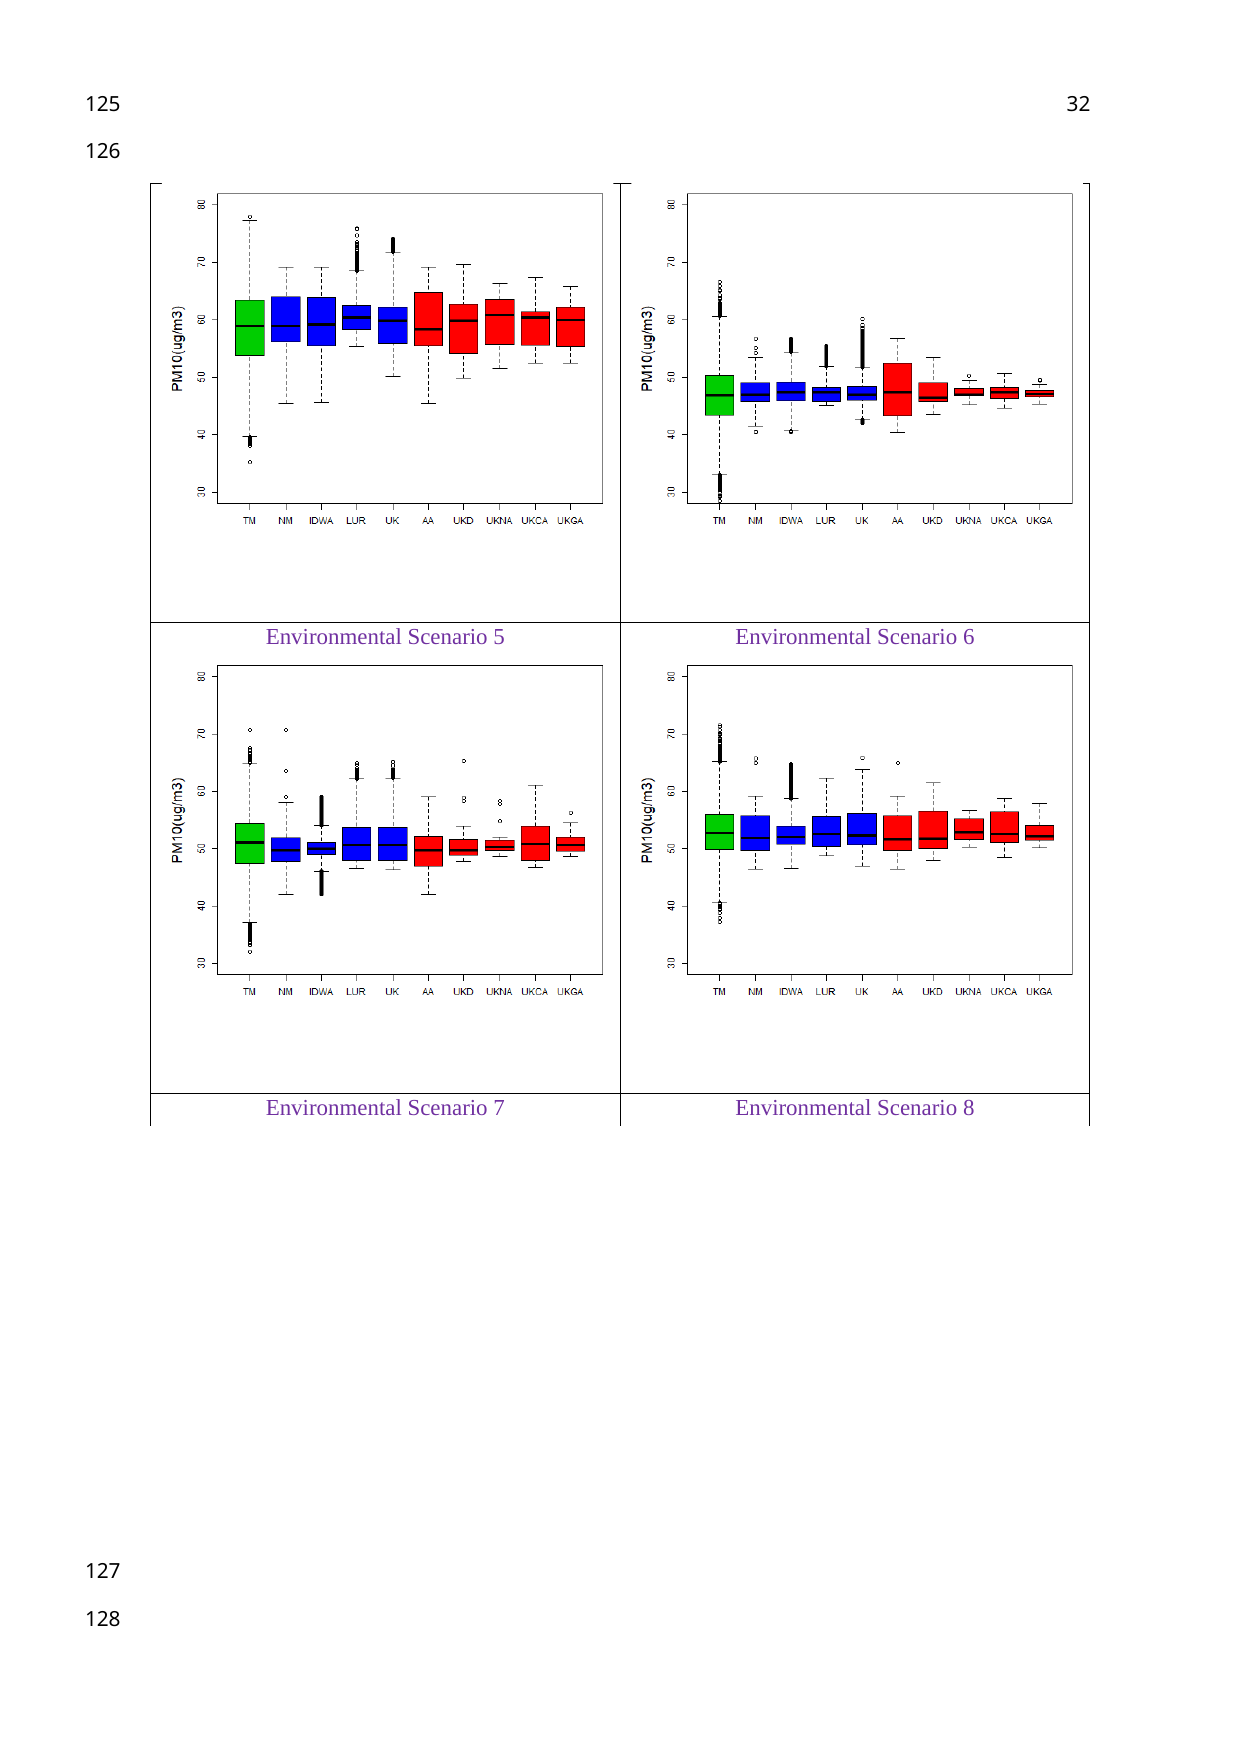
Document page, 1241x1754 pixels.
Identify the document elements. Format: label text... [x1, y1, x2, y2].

picture [161, 182, 614, 560]
table_cell [621, 654, 1089, 1093]
table_cell [621, 184, 1089, 622]
table_cell Environmental Scenario 8 [621, 1094, 1089, 1126]
table_cell [151, 184, 620, 622]
picture [631, 182, 1083, 560]
picture [161, 654, 614, 1031]
table_cell Environmental Scenario 5 [151, 623, 620, 654]
table_cell Environmental Scenario 7 [151, 1094, 620, 1126]
picture [631, 654, 1083, 1031]
table_cell Environmental Scenario 6 [621, 623, 1089, 654]
table_cell [151, 654, 620, 1093]
